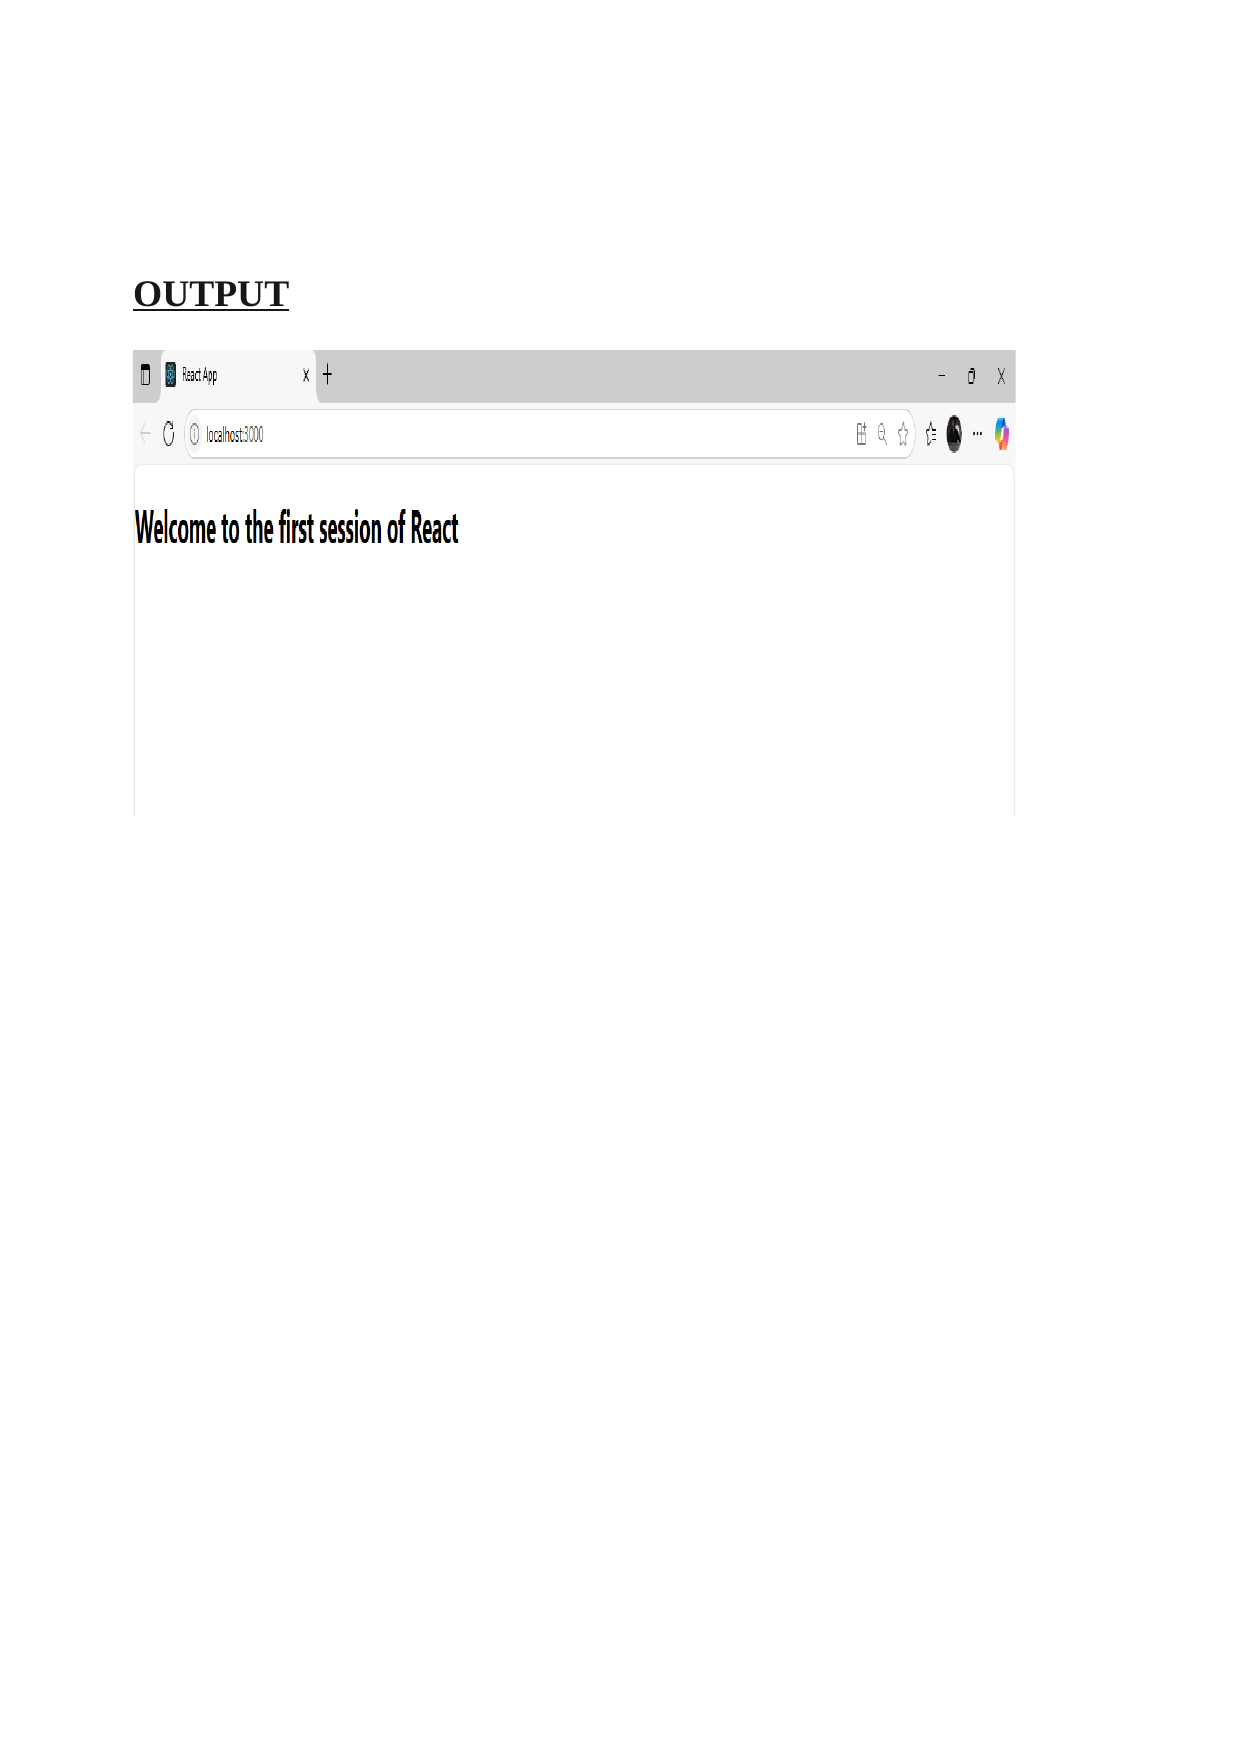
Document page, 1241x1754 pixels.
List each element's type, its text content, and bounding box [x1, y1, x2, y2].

text OUTPUT [133, 271, 1090, 314]
picture [132, 350, 1016, 816]
